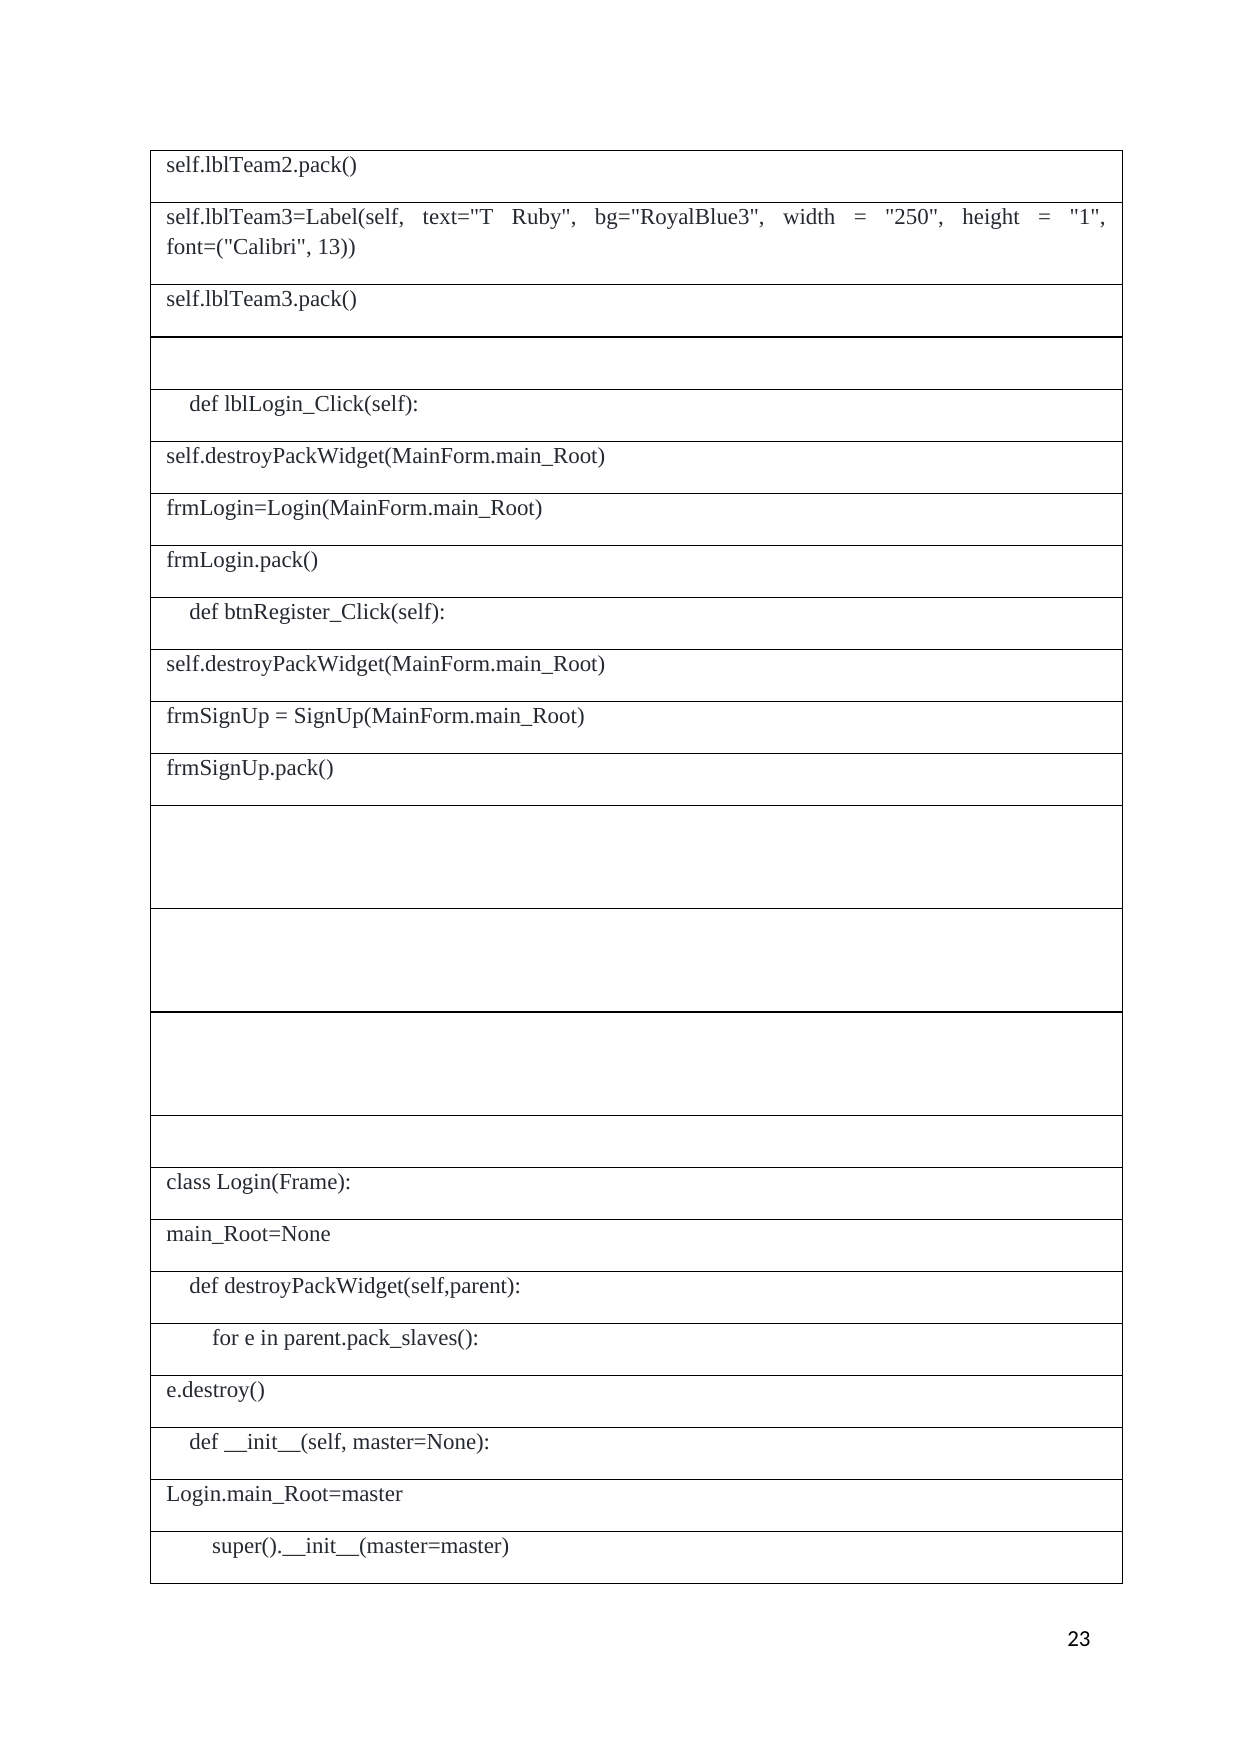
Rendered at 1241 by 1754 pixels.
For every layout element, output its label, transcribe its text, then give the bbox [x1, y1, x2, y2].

table_cell e.destroy() [151, 1376, 1122, 1427]
table_cell [151, 909, 1122, 1011]
table_cell self.lblTeam3.pack() [151, 285, 1122, 336]
table_cell self.lblTeam2.pack() [151, 151, 1122, 202]
table_cell for e in parent.pack_slaves(): [151, 1324, 1122, 1375]
table_cell self.destroyPackWidget(MainForm.main_Root) [151, 442, 1122, 493]
table_cell [151, 338, 1122, 388]
table_cell [151, 806, 1122, 908]
table_cell [151, 1013, 1122, 1114]
table_cell def lblLogin_Click(self): [151, 390, 1122, 441]
table_cell Login.main_Root=master [151, 1480, 1122, 1531]
table_cell [151, 1116, 1122, 1167]
table_cell def btnRegister_Click(self): [151, 598, 1122, 649]
table_cell def __init__(self, master=None): [151, 1428, 1122, 1479]
table_cell super().__init__(master=master) [151, 1532, 1122, 1583]
table_cell def destroyPackWidget(self,parent): [151, 1272, 1122, 1323]
table_cell main_Root=None [151, 1220, 1122, 1271]
table_cell self.lblTeam3=Label(self, text="T Ruby", bg="RoyalBlue3", width = "250", height = "1", font=("Calibri", 13)) [151, 203, 1122, 284]
table_cell frmSignUp = SignUp(MainForm.main_Root) [151, 702, 1122, 753]
table_cell class Login(Frame): [151, 1168, 1122, 1219]
table_cell frmLogin.pack() [151, 546, 1122, 597]
table_cell self.destroyPackWidget(MainForm.main_Root) [151, 650, 1122, 701]
table_cell frmLogin=Login(MainForm.main_Root) [151, 494, 1122, 545]
table_cell frmSignUp.pack() [151, 754, 1122, 805]
